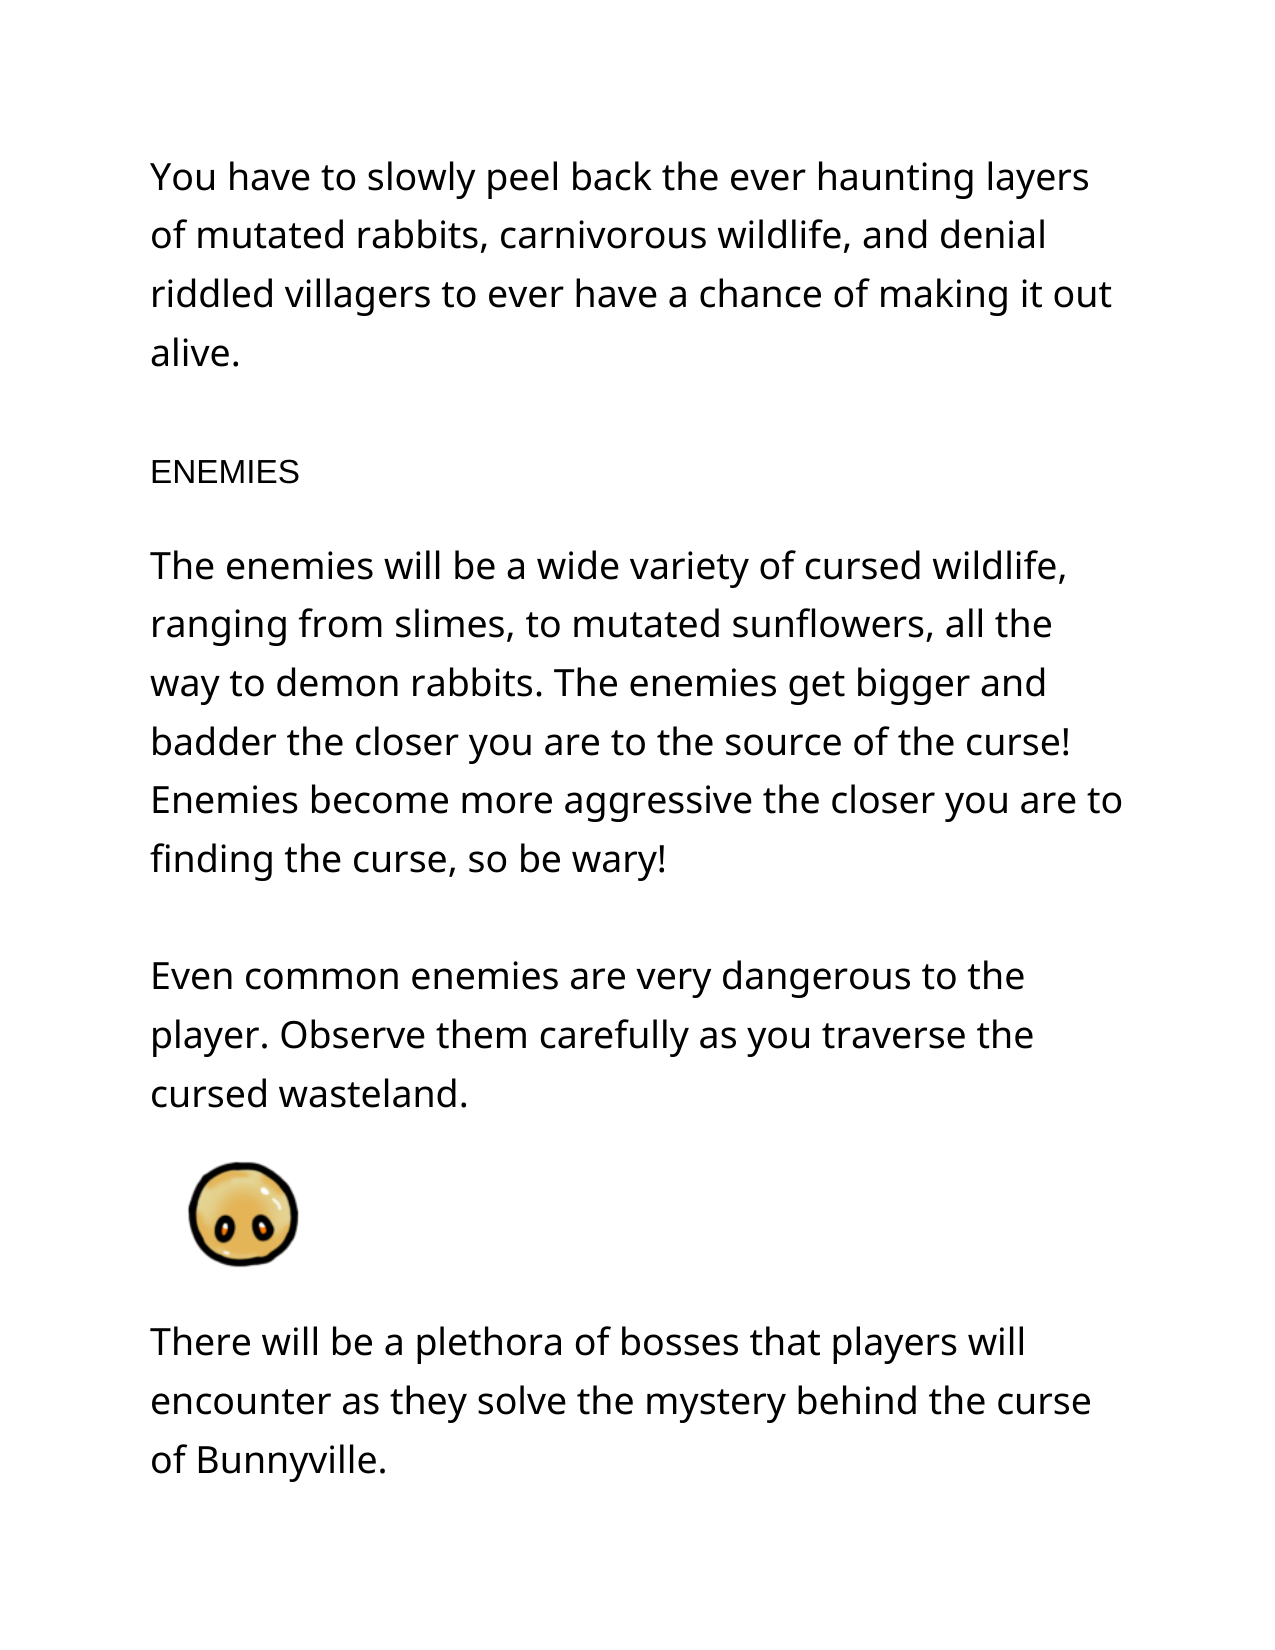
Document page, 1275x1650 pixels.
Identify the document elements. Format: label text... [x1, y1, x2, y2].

text There will be a plethora of bosses that players will encounter as they solve the mystery behind the curse of Bunnyville. [150, 1316, 1125, 1484]
picture [150, 1125, 337, 1312]
subtitle ENEMIES [150, 452, 1125, 491]
text Even common enemies are very dangerous to the player. Observe them carefully as you traverse the cursed wasteland. [150, 950, 1125, 1118]
text The enemies will be a wide variety of cursed wildlife, ranging from slimes, to mutated sunflowers, all the way to demon rabbits. The enemies get bigger and badder the closer you are to the source of the curse! Enemies become more aggressive the closer you are to finding the curse, so be wary! [150, 539, 1125, 883]
